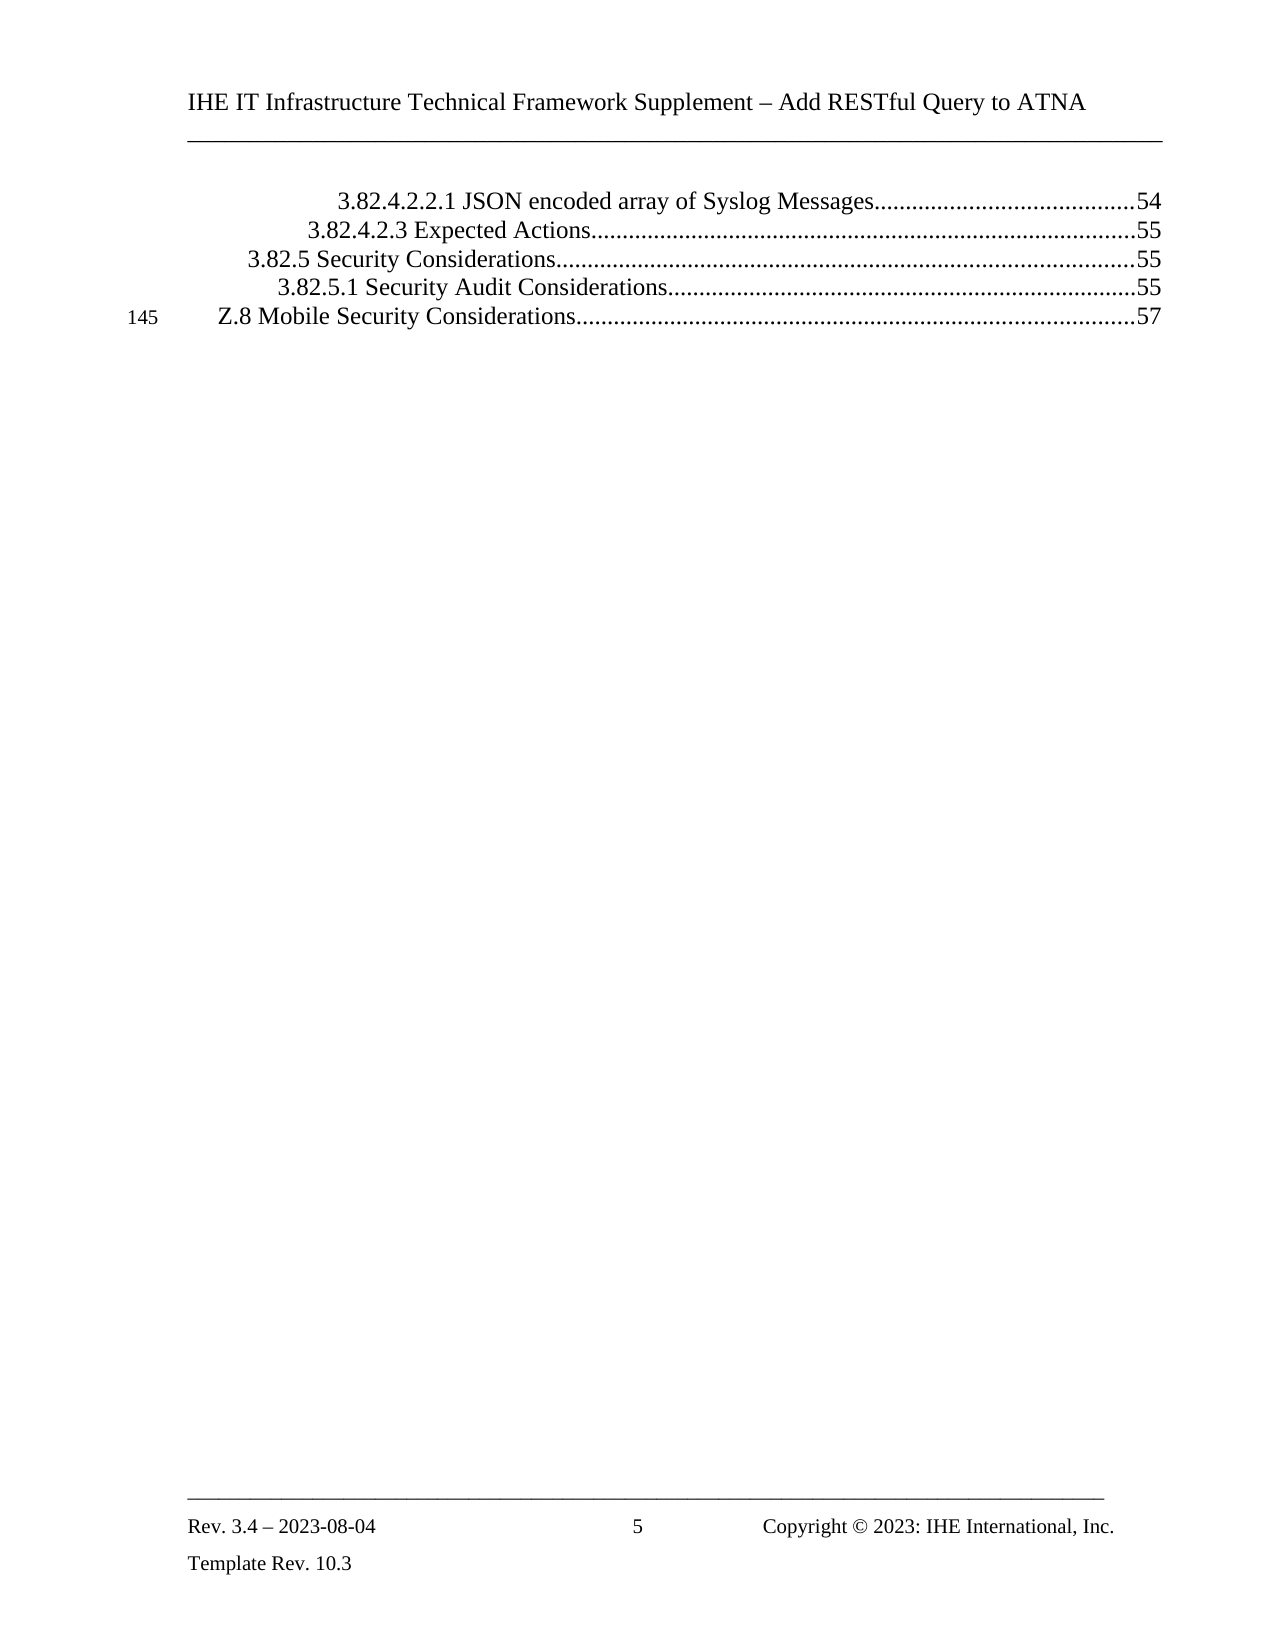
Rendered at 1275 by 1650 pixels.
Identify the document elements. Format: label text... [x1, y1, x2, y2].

text 3.82.5.1 Security Audit Considerations 55 [277, 272, 1162, 301]
text 3.82.4.2.3 Expected Actions 55 [307, 215, 1162, 244]
text 3.82.4.2.2.1 JSON encoded array of Syslog Messages 54 [337, 186, 1162, 215]
text Z.8 Mobile Security Considerations 57 [217, 301, 1162, 330]
text 3.82.5 Security Considerations 55 [247, 244, 1162, 272]
